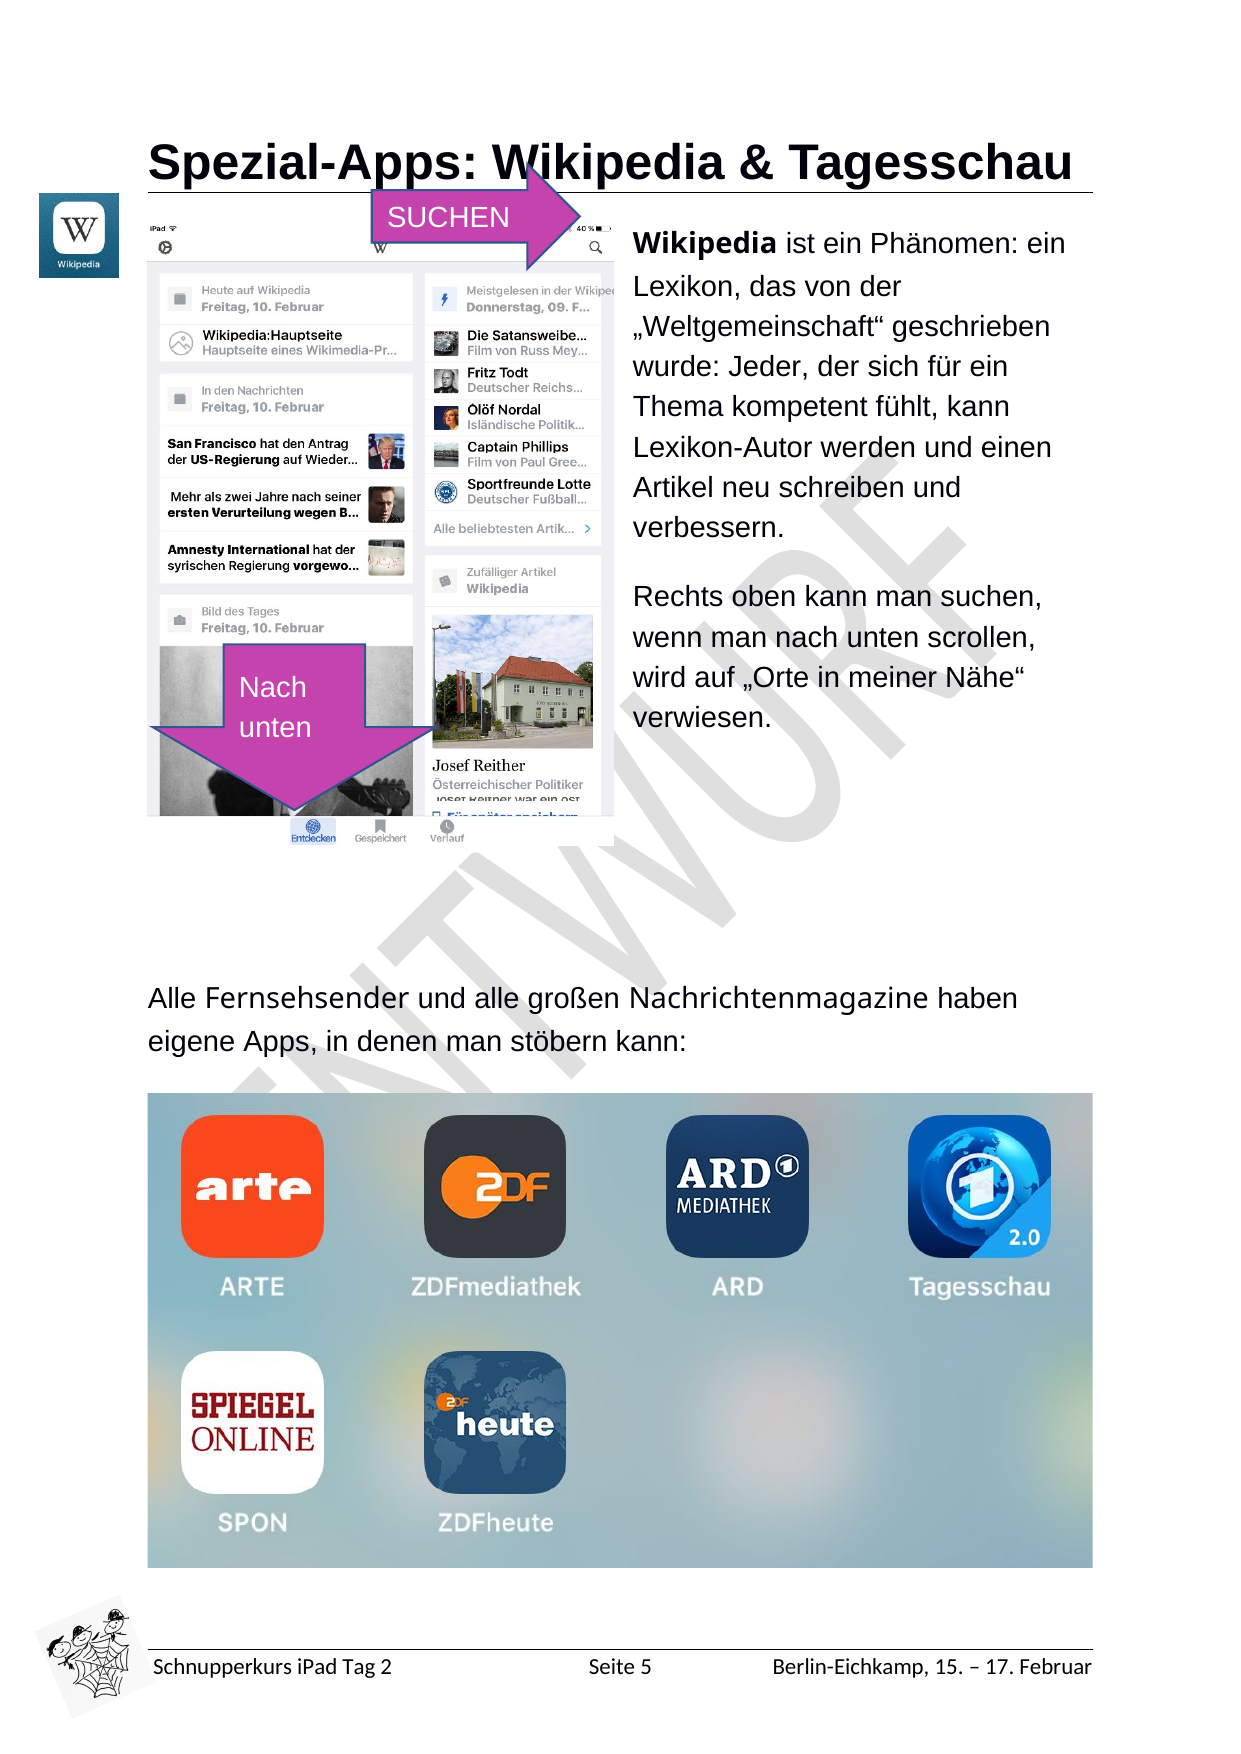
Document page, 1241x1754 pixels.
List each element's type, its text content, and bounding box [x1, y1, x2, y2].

text Rechts oben kann man suchen, wenn man nach unten scrollen, wird auf „Orte in meiner Nähe“ verwiesen. [614, 579, 1093, 733]
text Wikipedia ist ein Phänomen: ein Lexikon, das von der „Weltgemeinschaft“ geschrieben wurde: Jeder, der sich für ein Thema kompetent fühlt, kann Lexikon-Autor werden und einen Artikel neu schreiben und verbessern. [614, 222, 1093, 543]
text Spezial-Apps: Wikipedia & Tagesschau [148, 133, 1093, 192]
picture [35, 1595, 156, 1718]
picture [39, 193, 119, 278]
picture [146, 222, 614, 846]
picture [147, 1093, 1093, 1568]
text Alle Fernsehsender und alle großen Nachrichtenmagazine haben eigene Apps, in denen man stöbern kann: [148, 977, 1093, 1057]
